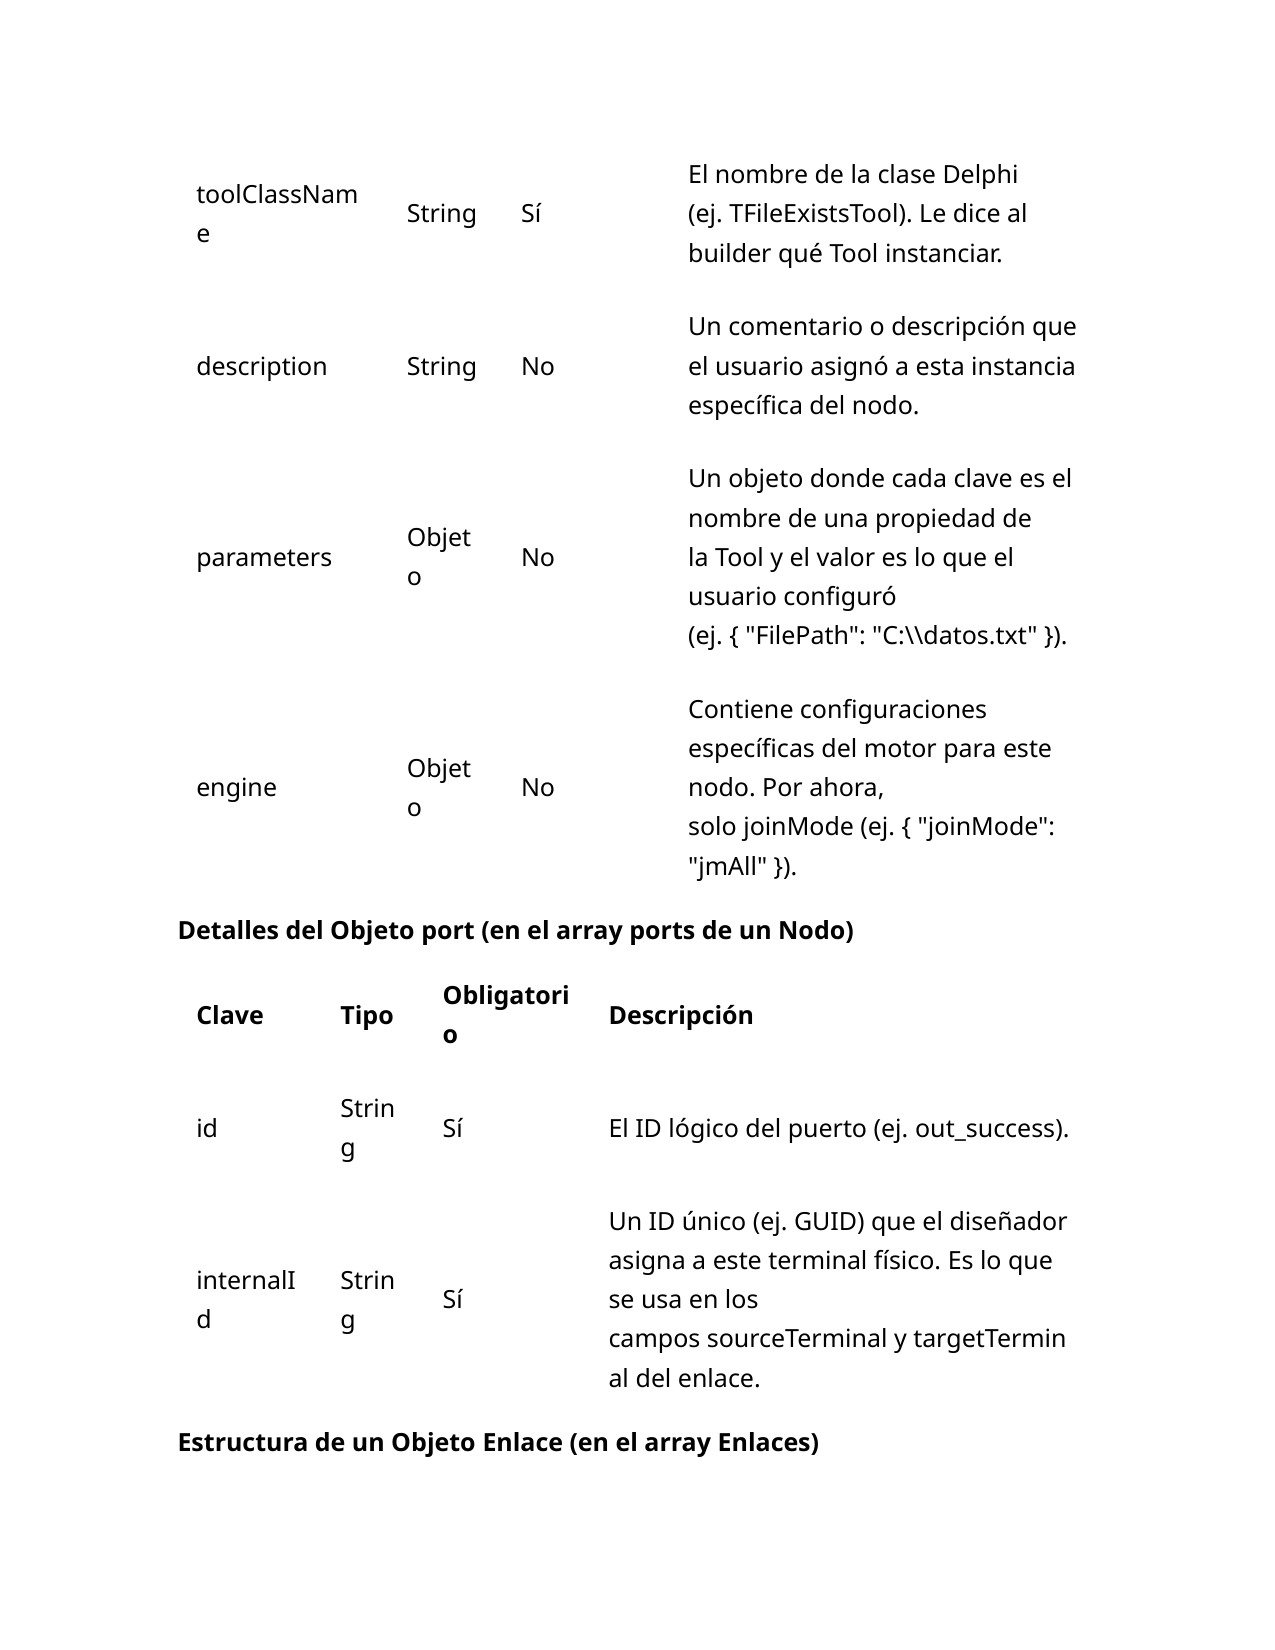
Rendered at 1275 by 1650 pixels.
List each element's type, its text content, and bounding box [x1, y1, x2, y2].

table_cell String [388, 148, 502, 300]
table_cell Objeto [388, 452, 502, 682]
text Estructura de un Objeto Enlace (en el array Enlaces) [177, 1425, 1098, 1459]
table_header Clave [177, 969, 321, 1081]
table_cell parameters [177, 452, 388, 682]
table_cell Un ID único (ej. GUID) que el diseñador asigna a este terminal físico. Es lo que se usa en los campos sourceTerminal y targetTerminal del enlace. [590, 1194, 1098, 1425]
table_cell toolClassName [177, 148, 388, 300]
table_cell No [502, 682, 669, 913]
table_header Tipo [321, 969, 424, 1081]
table_cell String [321, 1081, 424, 1194]
table_cell engine [177, 682, 388, 913]
table_cell Contiene configuraciones específicas del motor para este nodo. Por ahora, solo joinMode (ej. { "joinMode": "jmAll" }). [669, 682, 1098, 913]
table_cell internalId [177, 1194, 321, 1425]
table_cell String [321, 1194, 424, 1425]
table_header Descripción [590, 969, 1098, 1081]
table_cell String [388, 300, 502, 452]
table_cell No [502, 452, 669, 682]
table_cell Un comentario o descripción que el usuario asignó a esta instancia específica del nodo. [669, 300, 1098, 452]
table_cell No [502, 300, 669, 452]
table_cell El ID lógico del puerto (ej. out_success). [590, 1081, 1098, 1194]
table_header Obligatorio [424, 969, 589, 1081]
table_cell Sí [424, 1194, 589, 1425]
table_cell Un objeto donde cada clave es el nombre de una propiedad de la Tool y el valor es lo que el usuario configuró (ej. { "FilePath": "C:\\datos.txt" }). [669, 452, 1098, 682]
table_cell Sí [424, 1081, 589, 1194]
table_cell description [177, 300, 388, 452]
text Detalles del Objeto port (en el array ports de un Nodo) [177, 913, 1098, 947]
table_cell Sí [502, 148, 669, 300]
table_cell El nombre de la clase Delphi (ej. TFileExistsTool). Le dice al builder qué Tool instanciar. [669, 148, 1098, 300]
table_cell id [177, 1081, 321, 1194]
table_cell Objeto [388, 682, 502, 913]
